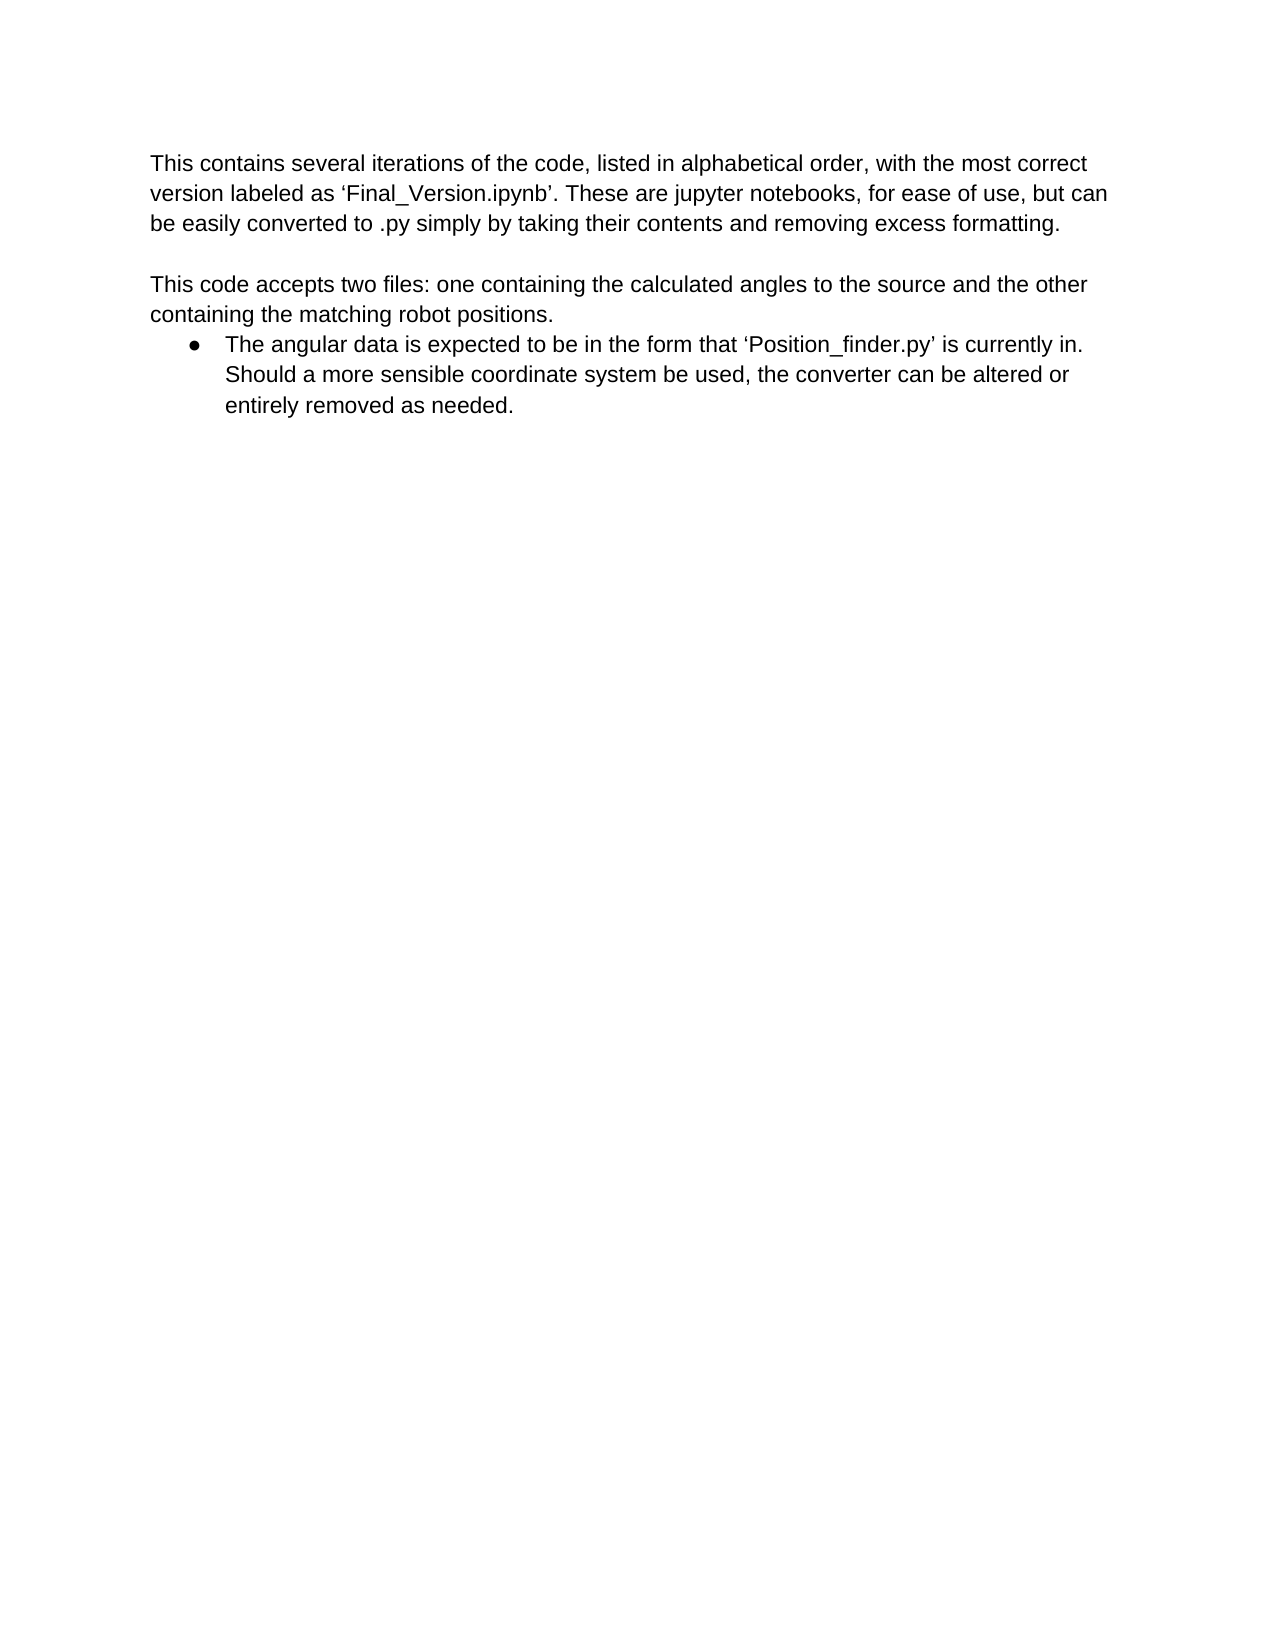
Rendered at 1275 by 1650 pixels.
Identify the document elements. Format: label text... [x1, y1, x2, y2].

list The angular data is expected to be in the form that ‘Position_finder.py’ is currently in. Should a more sensible coordinate system be used, the converter can be altered or entirely removed as needed. [187, 331, 1125, 418]
text This contains several iterations of the code, listed in alphabetical order, with the most correct version labeled as ‘Final_Version.ipynb’. These are jupyter notebooks, for ease of use, but can be easily converted to .py simply by taking their contents and removing excess formatting. [150, 150, 1125, 237]
text This code accepts two files: one containing the calculated angles to the source and the other containing the matching robot positions. [150, 271, 1125, 327]
